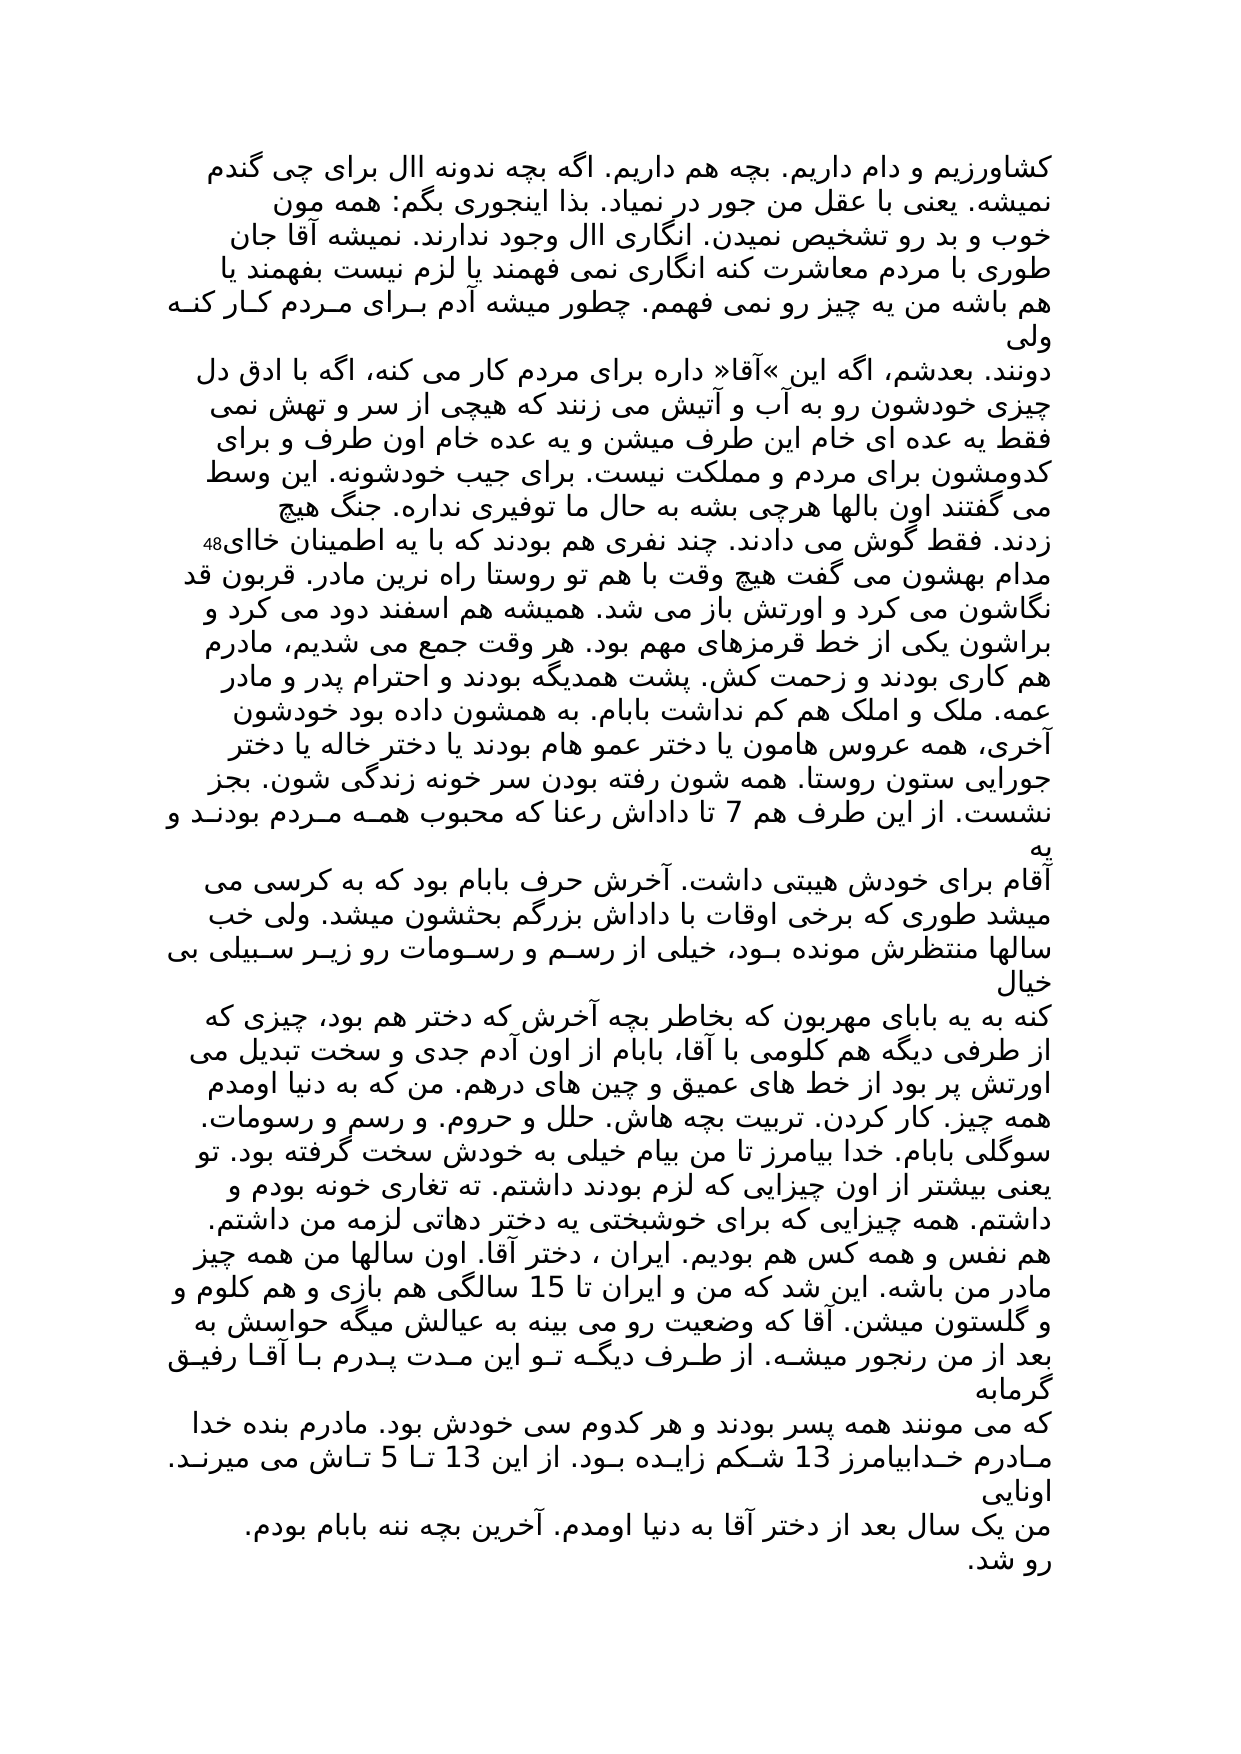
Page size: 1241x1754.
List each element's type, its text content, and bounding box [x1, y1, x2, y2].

text و گلستون میشن. آقا که وضعیت رو می بینه به عیالش میگه حواسش به [167, 1304, 1053, 1338]
text کدومشون برای مردم و مملکت نیست. برای جیب خودشونه. این وسط [167, 456, 1053, 489]
text کشاورزیم و دام داریم. بچه هم داریم. اگه بچه ندونه اال برای چی گندم [167, 150, 1053, 184]
text طوری با مردم معاشرت کنه انگاری نمی فهمند یا لزم نیست بفهمند یا [167, 252, 1053, 286]
text میشد طوری که برخی اوقات با داداش بزرگم بحثشون میشد. ولی خب [167, 897, 1053, 931]
text سالها منتظرش مونده بود، خیلی از رسم و رسومات رو زیر سبیلی بی خیال [167, 931, 1053, 999]
text آخری، همه عروس هامون یا دختر عمو هام بودند یا دختر خاله یا دختر [167, 727, 1053, 761]
text مادر من باشه. این شد که من و ایران تا 15 سالگی هم بازی و هم کلوم و [167, 1271, 1053, 1304]
text همه چیز. کار کردن. تربیت بچه هاش. حلل و حروم. و رسم و رسومات. [167, 1101, 1053, 1135]
text نمیشه. یعنی با عقل من جور در نمیاد. بذا اینجوری بگم: همه مون [167, 184, 1053, 218]
text جورایی ستون روستا. همه شون رفته بودن سر خونه زندگی شون. بجز [167, 761, 1053, 795]
text فقط یه عده ای خام این طرف میشن و یه عده خام اون طرف و برای [167, 422, 1053, 456]
text نشست. از این طرف هم 7 تا داداش رعنا که محبوب همه مردم بودند و یه [167, 795, 1053, 863]
text هم نفس و همه کس هم بودیم. ایران ، دختر آقا. اون سالها من همه چیز [167, 1237, 1053, 1271]
text می گفتند اون بالها هرچی بشه به حال ما توفیری نداره. جنگ هیچ [167, 489, 1053, 523]
text از طرفی دیگه هم کلومی با آقا، بابام از اون آدم جدی و سخت تبدیل می [167, 1033, 1053, 1067]
text زدند. فقط گوش می دادند. چند نفری هم بودند که با یه اطمینان خاای48 [167, 523, 1053, 557]
text دونند. بعدشم، اگه این »آقا« داره برای مردم کار می کنه، اگه با ادق دل [167, 354, 1053, 388]
text هم کاری بودند و زحمت کش. پشت همدیگه بودند و احترام پدر و مادر [167, 659, 1053, 693]
text که می مونند همه پسر بودند و هر کدوم سی خودش بود. مادرم بنده خدا [167, 1406, 1053, 1440]
text رو شد. [167, 1542, 1053, 1576]
text داشتم. همه چیزایی که برای خوشبختی یه دختر دهاتی لزمه من داشتم. [167, 1203, 1053, 1237]
text بعد از من رنجور میشه. از طرف دیگه تو این مدت پدرم با آقا رفیق گرمابه [167, 1338, 1053, 1406]
text آقام برای خودش هیبتی داشت. آخرش حرف بابام بود که به کرسی می [167, 863, 1053, 897]
text سوگلی بابام. خدا بیامرز تا من بیام خیلی به خودش سخت گرفته بود. تو [167, 1135, 1053, 1169]
text چیزی خودشون رو به آب و آتیش می زنند که هیچی از سر و تهش نمی [167, 388, 1053, 422]
text مادرم خدابیامرز 13 شکم زایده بود. از این 13 تا 5 تاش می میرند. اونایی [167, 1440, 1053, 1508]
text کنه به یه بابای مهربون که بخاطر بچه آخرش که دختر هم بود، چیزی که [167, 999, 1053, 1033]
text خوب و بد رو تشخیص نمیدن. انگاری اال وجود ندارند. نمیشه آقا جان [167, 218, 1053, 252]
text یعنی بیشتر از اون چیزایی که لزم بودند داشتم. ته تغاری خونه بودم و [167, 1169, 1053, 1203]
text مدام بهشون می گفت هیچ وقت با هم تو روستا راه نرین مادر. قربون قد [167, 557, 1053, 591]
text هم باشه من یه چیز رو نمی فهمم. چطور میشه آدم برای مردم کار کنه ولی [167, 286, 1053, 354]
text عمه. ملک و املک هم کم نداشت بابام. به همشون داده بود خودشون [167, 693, 1053, 727]
text اورتش پر بود از خط های عمیق و چین های درهم. من که به دنیا اومدم [167, 1067, 1053, 1101]
text براشون یکی از خط قرمزهای مهم بود. هر وقت جمع می شدیم، مادرم [167, 625, 1053, 659]
text من یک سال بعد از دختر آقا به دنیا اومدم. آخرین بچه ننه بابام بودم. [167, 1508, 1053, 1542]
text نگاشون می کرد و اورتش باز می شد. همیشه هم اسفند دود می کرد و [167, 591, 1053, 625]
